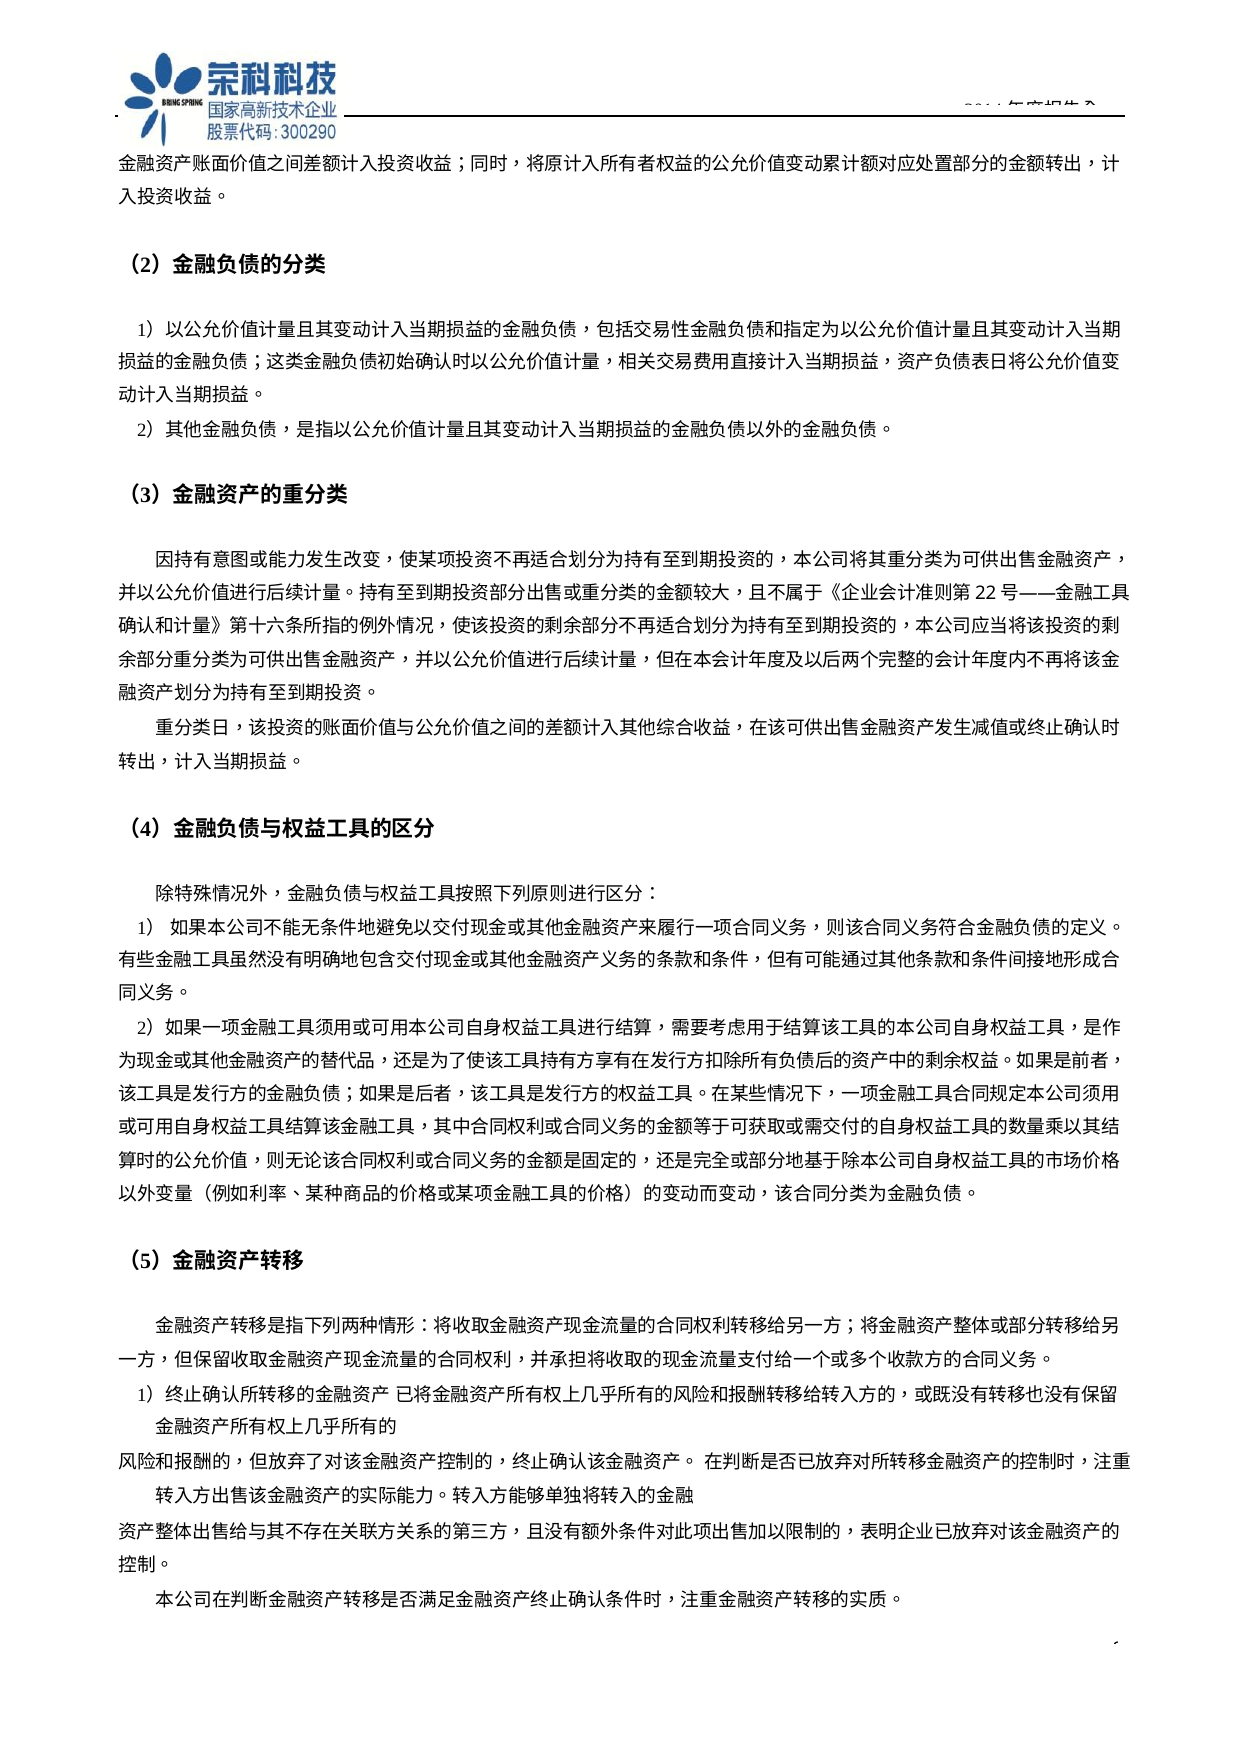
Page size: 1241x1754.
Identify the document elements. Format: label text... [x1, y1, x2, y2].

picture [118, 51, 344, 147]
text 2）如果一项金融工具须用或可用本公司自身权益工具进行结算，需要考虑用于结算该工具的本公司自身权益工具，是作 为现金或其他金融资产的替代品，还是为了使该工具持有方享有在发行方扣除所有负债后的资产中的剩余权益。如果是前者， 该工具是发行方的金融负债；如果是后者，该工具是发行方的权益工具。在某些情况下，一项金融工具合同规定本公司须用 或可用自身权益工具结算该金融工具，其中合同权利或合同义务的金额等于可获取或需交付的自身权益工具的数量乘以其结 算时的公允价值，则无论该合同权利或合同义务的金额是固定的，还是完全或部分地基于除本公司自身权益工具的市场价格 以外变量（例如利率、某种商品的价格或某项金融工具的价格）的变动而变动，该合同分类为金融负债。 [118, 1014, 1133, 1206]
subtitle （2）金融负债的分类 [118, 249, 1133, 278]
text 重分类日，该投资的账面价值与公允价值之间的差额计入其他综合收益，在该可供出售金融资产发生减值或终止确认时 转出，计入当期损益。 [118, 715, 1133, 773]
subtitle （4）金融负债与权益工具的区分 [118, 813, 1133, 843]
text 除特殊情况外，金融负债与权益工具按照下列原则进行区分： [156, 881, 1133, 906]
text 2）其他金融负债，是指以公允价值计量且其变动计入当期损益的金融负债以外的金融负债。 [137, 416, 1133, 442]
text 1）终止确认所转移的金融资产 已将金融资产所有权上几乎所有的风险和报酬转移给转入方的，或既没有转移也没有保留金融资产所有权上几乎所有的 [137, 1381, 1133, 1439]
subtitle （3）金融资产的重分类 [118, 479, 1133, 508]
text 资产整体出售给与其不存在关联方关系的第三方，且没有额外条件对此项出售加以限制的，表明企业已放弃对该金融资产的 控制。 [118, 1518, 1133, 1577]
text 1）以公允价值计量且其变动计入当期损益的金融负债，包括交易性金融负债和指定为以公允价值计量且其变动计入当期 损益的金融负债；这类金融负债初始确认时以公允价值计量，相关交易费用直接计入当期损益，资产负债表日将公允价值变 动计入当期损益。 [118, 316, 1122, 407]
text 风险和报酬的，但放弃了对该金融资产控制的，终止确认该金融资产。 在判断是否已放弃对所转移金融资产的控制时，注重转入方出售该金融资产的实际能力。转入方能够单独将转入的金融 [118, 1448, 1133, 1508]
text 1） 如果本公司不能无条件地避免以交付现金或其他金融资产来履行一项合同义务，则该合同义务符合金融负债的定义。 有些金融工具虽然没有明确地包含交付现金或其他金融资产义务的条款和条件，但有可能通过其他条款和条件间接地形成合 同义务。 [118, 914, 1133, 1005]
text 因持有意图或能力发生改变，使某项投资不再适合划分为持有至到期投资的，本公司将其重分类为可供出售金融资产， 并以公允价值进行后续计量。持有至到期投资部分出售或重分类的金额较大，且不属于《企业会计准则第22号——金融工具 确认和计量》第十六条所指的例外情况，使该投资的剩余部分不再适合划分为持有至到期投资的，本公司应当将该投资的剩 余部分重分类为可供出售金融资产，并以公允价值进行后续计量，但在本会计年度及以后两个完整的会计年度内不再将该金 融资产划分为持有至到期投资。 [118, 546, 1133, 705]
subtitle （5）金融资产转移 [118, 1245, 1133, 1275]
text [156, 1587, 908, 1612]
text 金融资产账面价值之间差额计入投资收益；同时，将原计入所有者权益的公允价值变动累计额对应处置部分的金额转出，计 入投资收益。 [118, 150, 1133, 209]
text 金融资产转移是指下列两种情形：将收取金融资产现金流量的合同权利转移给另一方；将金融资产整体或部分转移给另 一方，但保留收取金融资产现金流量的合同权利，并承担将收取的现金流量支付给一个或多个收款方的合同义务。 [118, 1313, 1133, 1372]
